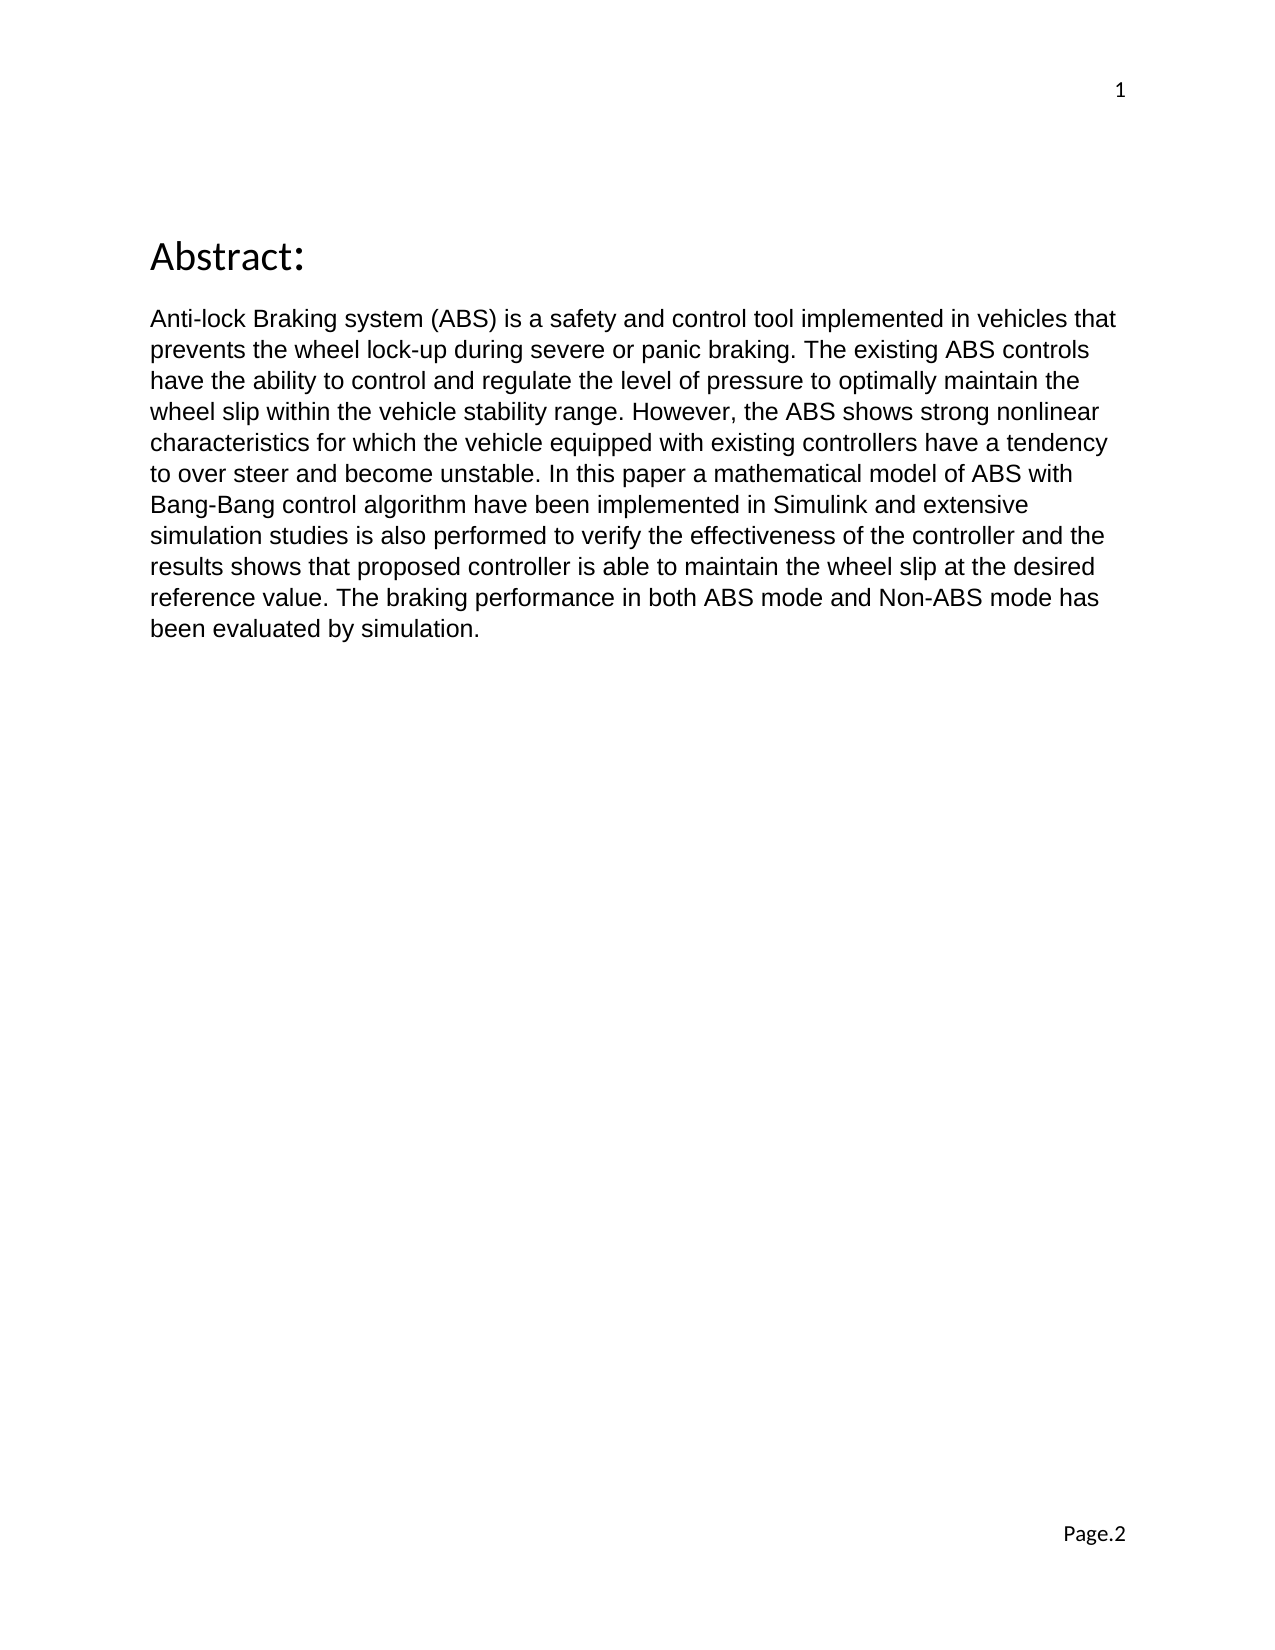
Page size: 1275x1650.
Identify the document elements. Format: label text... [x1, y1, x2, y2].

text Abstract: [150, 222, 1125, 283]
text Anti-lock Braking system (ABS) is a safety and control tool implemented in vehicles that prevents the wheel lock-up during severe or panic braking. The existing ABS controls have the ability to control and regulate the level of pressure to optimally maintain the wheel slip within the vehicle stability range. However, the ABS shows strong nonlinear characteristics for which the vehicle equipped with existing controllers have a tendency to over steer and become unstable. In this paper a mathematical model of ABS with Bang-Bang control algorithm have been implemented in Simulink and extensive simulation studies is also performed to verify the effectiveness of the controller and the results shows that proposed controller is able to maintain the wheel slip at the desired reference value. The braking performance in both ABS mode and Non-ABS mode has been evaluated by simulation. [150, 304, 1125, 643]
